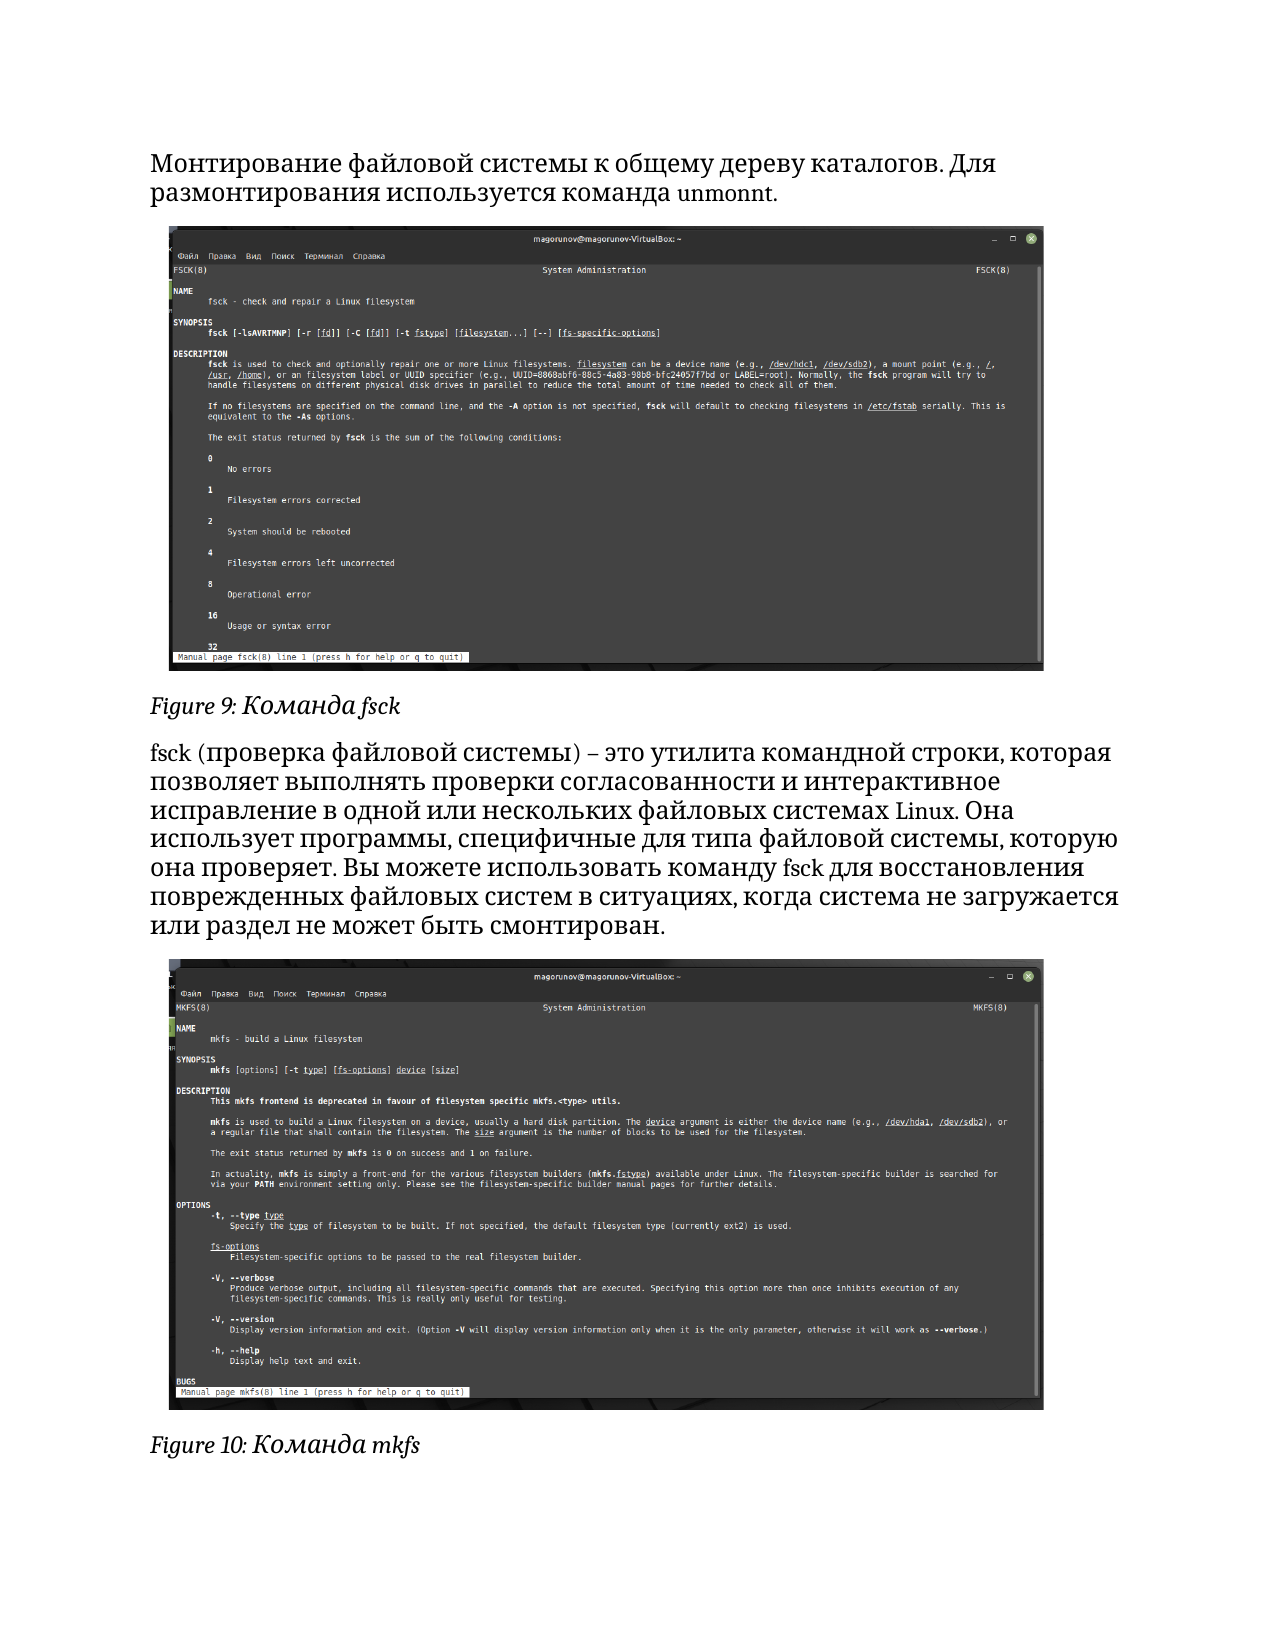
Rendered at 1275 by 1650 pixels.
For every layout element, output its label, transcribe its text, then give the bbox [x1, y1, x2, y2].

text fsck (проверка файловой системы) – это утилита командной строки, которая позволяет выполнять проверки согласованности и интерактивное исправление в одной или нескольких файловых системах Linux. Она использует программы, специфичные для типа файловой системы, которую она проверяет. Вы можете использовать команду fsck для восстановления поврежденных файловых систем в ситуациях, когда система не загружается или раздел не может быть смонтирован. [150, 739, 1125, 940]
picture [168, 226, 1044, 671]
text Монтирование файловой системы к общему дереву каталогов. Для размонтирования используется команда unmonnt. [150, 150, 1125, 207]
text Figure 10: Команда mkfs [150, 1431, 1125, 1459]
picture [168, 959, 1044, 1410]
text Figure 9: Команда fsck [150, 692, 1125, 720]
